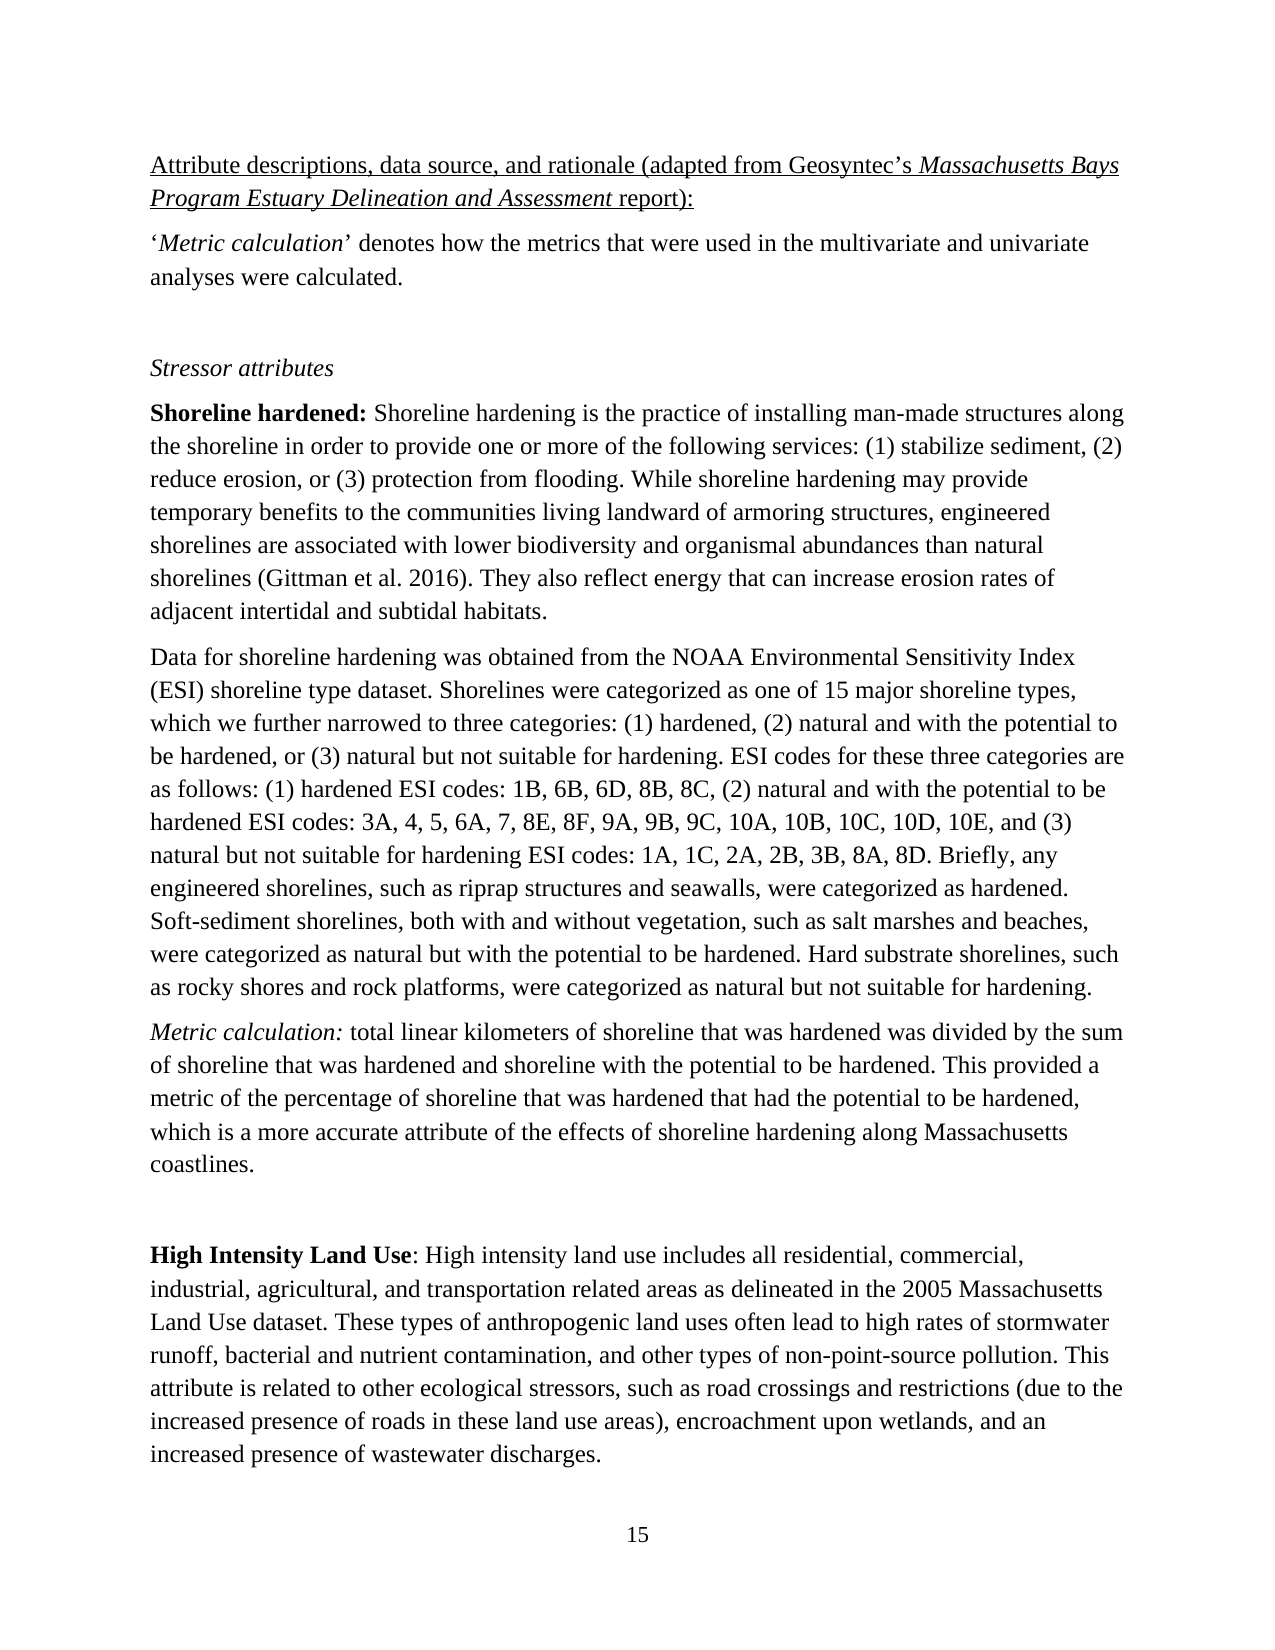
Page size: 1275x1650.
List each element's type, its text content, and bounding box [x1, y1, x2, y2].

text Metric calculation: total linear kilometers of shoreline that was hardened was divided by the sum of shoreline that was hardened and shoreline with the potential to be hardened. This provided a metric of the percentage of shoreline that was hardened that had the potential to be hardened, which is a more accurate attribute of the effects of shoreline hardening along Massachusetts coastlines. [150, 1017, 1125, 1178]
text Attribute descriptions, data source, and rationale (adapted from Geosyntec’s Massachusetts Bays Program Estuary Delineation and Assessment report): [150, 150, 1125, 212]
text Shoreline hardened: Shoreline hardening is the practice of installing man-made structures along the shoreline in order to provide one or more of the following services: (1) stabilize sediment, (2) reduce erosion, or (3) protection from flooding. While shoreline hardening may provide temporary benefits to the communities living landward of armoring structures, engineered shorelines are associated with lower biodiversity and organismal abundances than natural shorelines (Gittman et al. 2016). They also reflect energy that can increase erosion rates of adjacent intertidal and subtidal habitats. [150, 398, 1125, 625]
text Data for shoreline hardening was obtained from the NOAA Environmental Sensitivity Index (ESI) shoreline type dataset. Shorelines were categorized as one of 15 major shoreline types, which we further narrowed to three categories: (1) hardened, (2) natural and with the potential to be hardened, or (3) natural but not suitable for hardening. ESI codes for these three categories are as follows: (1) hardened ESI codes: 1B, 6B, 6D, 8B, 8C, (2) natural and with the potential to be hardened ESI codes: 3A, 4, 5, 6A, 7, 8E, 8F, 9A, 9B, 9C, 10A, 10B, 10C, 10D, 10E, and (3) natural but not suitable for hardening ESI codes: 1A, 1C, 2A, 2B, 3B, 8A, 8D. Briefly, any engineered shorelines, such as riprap structures and seawalls, were categorized as hardened. Soft-sediment shorelines, both with and without vegetation, such as salt marshes and beaches, were categorized as natural but with the potential to be hardened. Hard substrate shorelines, such as rocky shores and rock platforms, were categorized as natural but not suitable for hardening. [150, 642, 1125, 1001]
text Stressor attributes [150, 353, 1125, 381]
text High Intensity Land Use: High intensity land use includes all residential, commercial, industrial, agricultural, and transportation related areas as delineated in the 2005 Massachusetts Land Use dataset. These types of anthropogenic land uses often lead to high rates of stormwater runoff, bacterial and nutrient contamination, and other types of non-point-source pollution. This attribute is related to other ecological stressors, such as road crossings and restrictions (due to the increased presence of roads in these land use areas), encroachment upon wetlands, and an increased presence of wastewater discharges. [150, 1241, 1125, 1467]
text ‘Metric calculation’ denotes how the metrics that were used in the multivariate and univariate analyses were calculated. [150, 228, 1125, 290]
